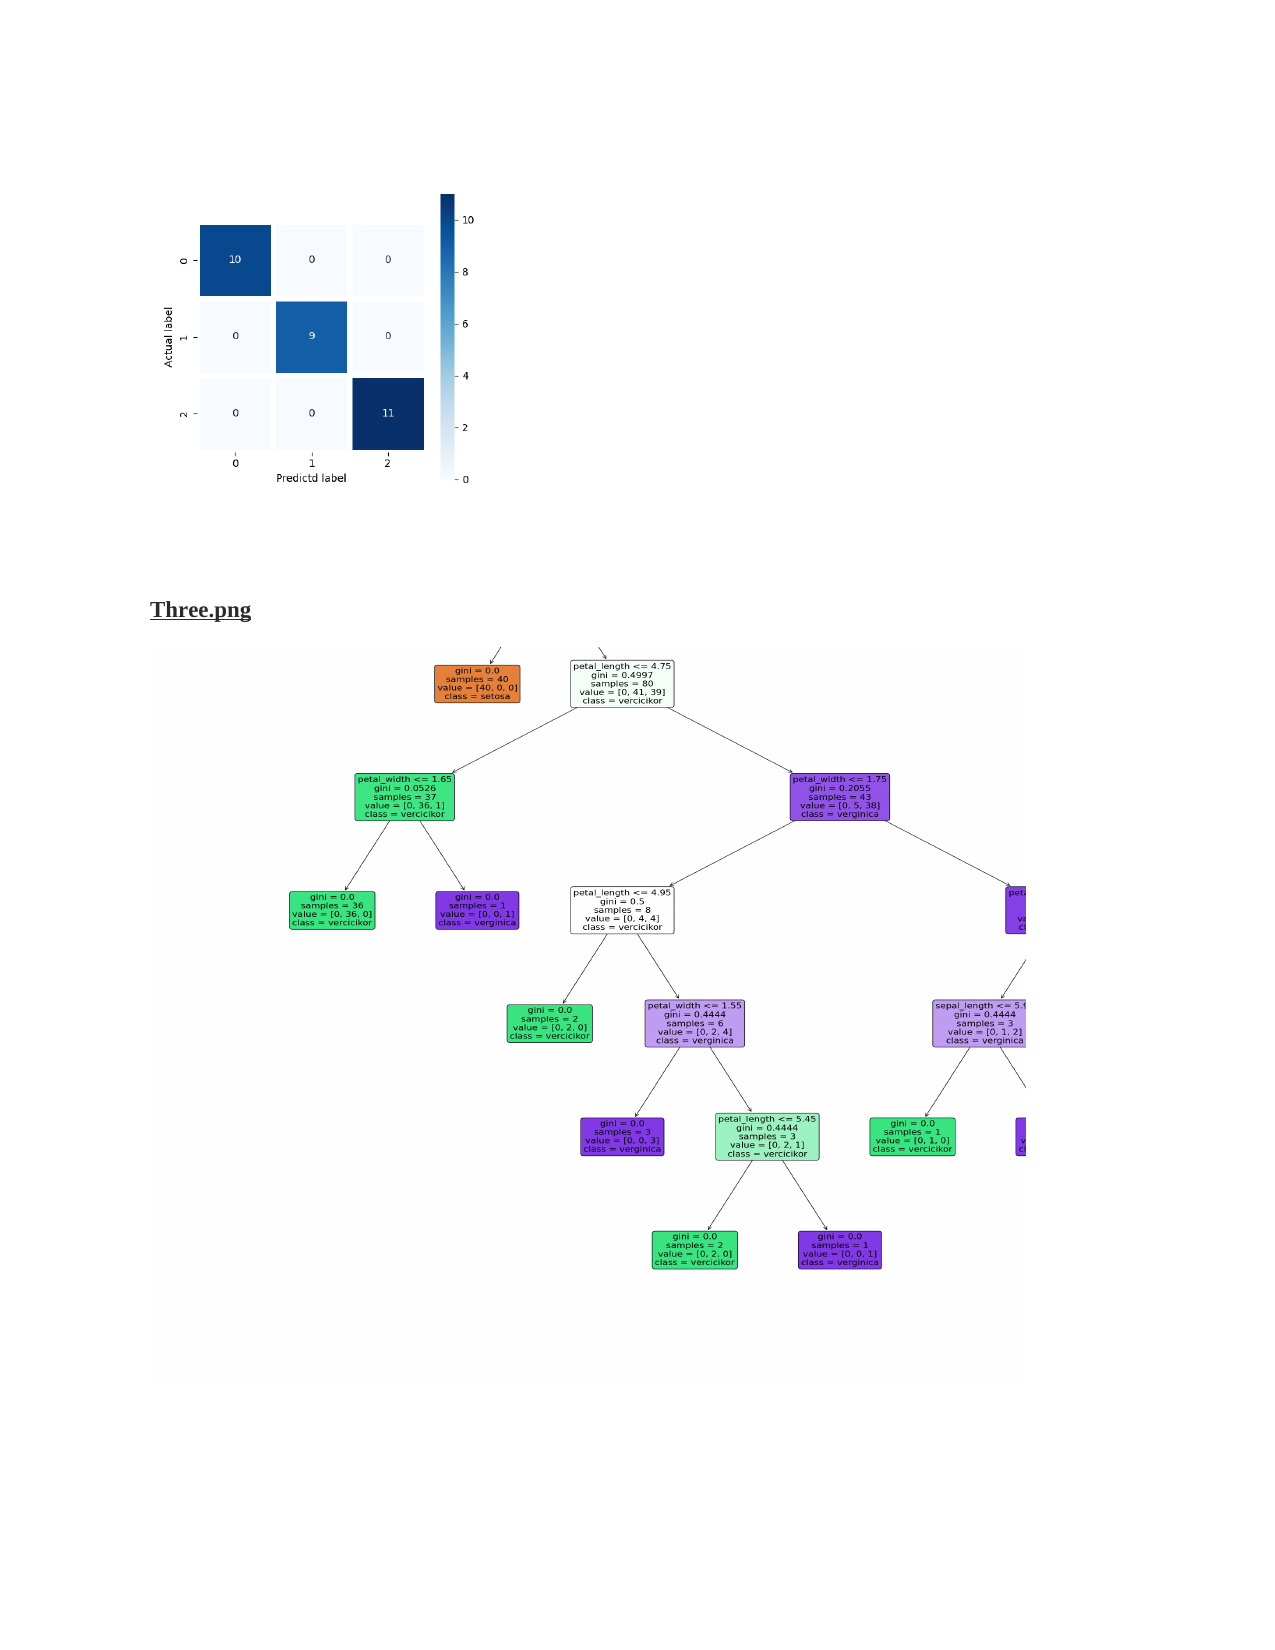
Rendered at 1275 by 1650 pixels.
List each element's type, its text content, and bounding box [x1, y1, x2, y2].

text Three.png [150, 596, 1125, 622]
picture [150, 647, 1026, 1388]
picture [150, 150, 520, 520]
